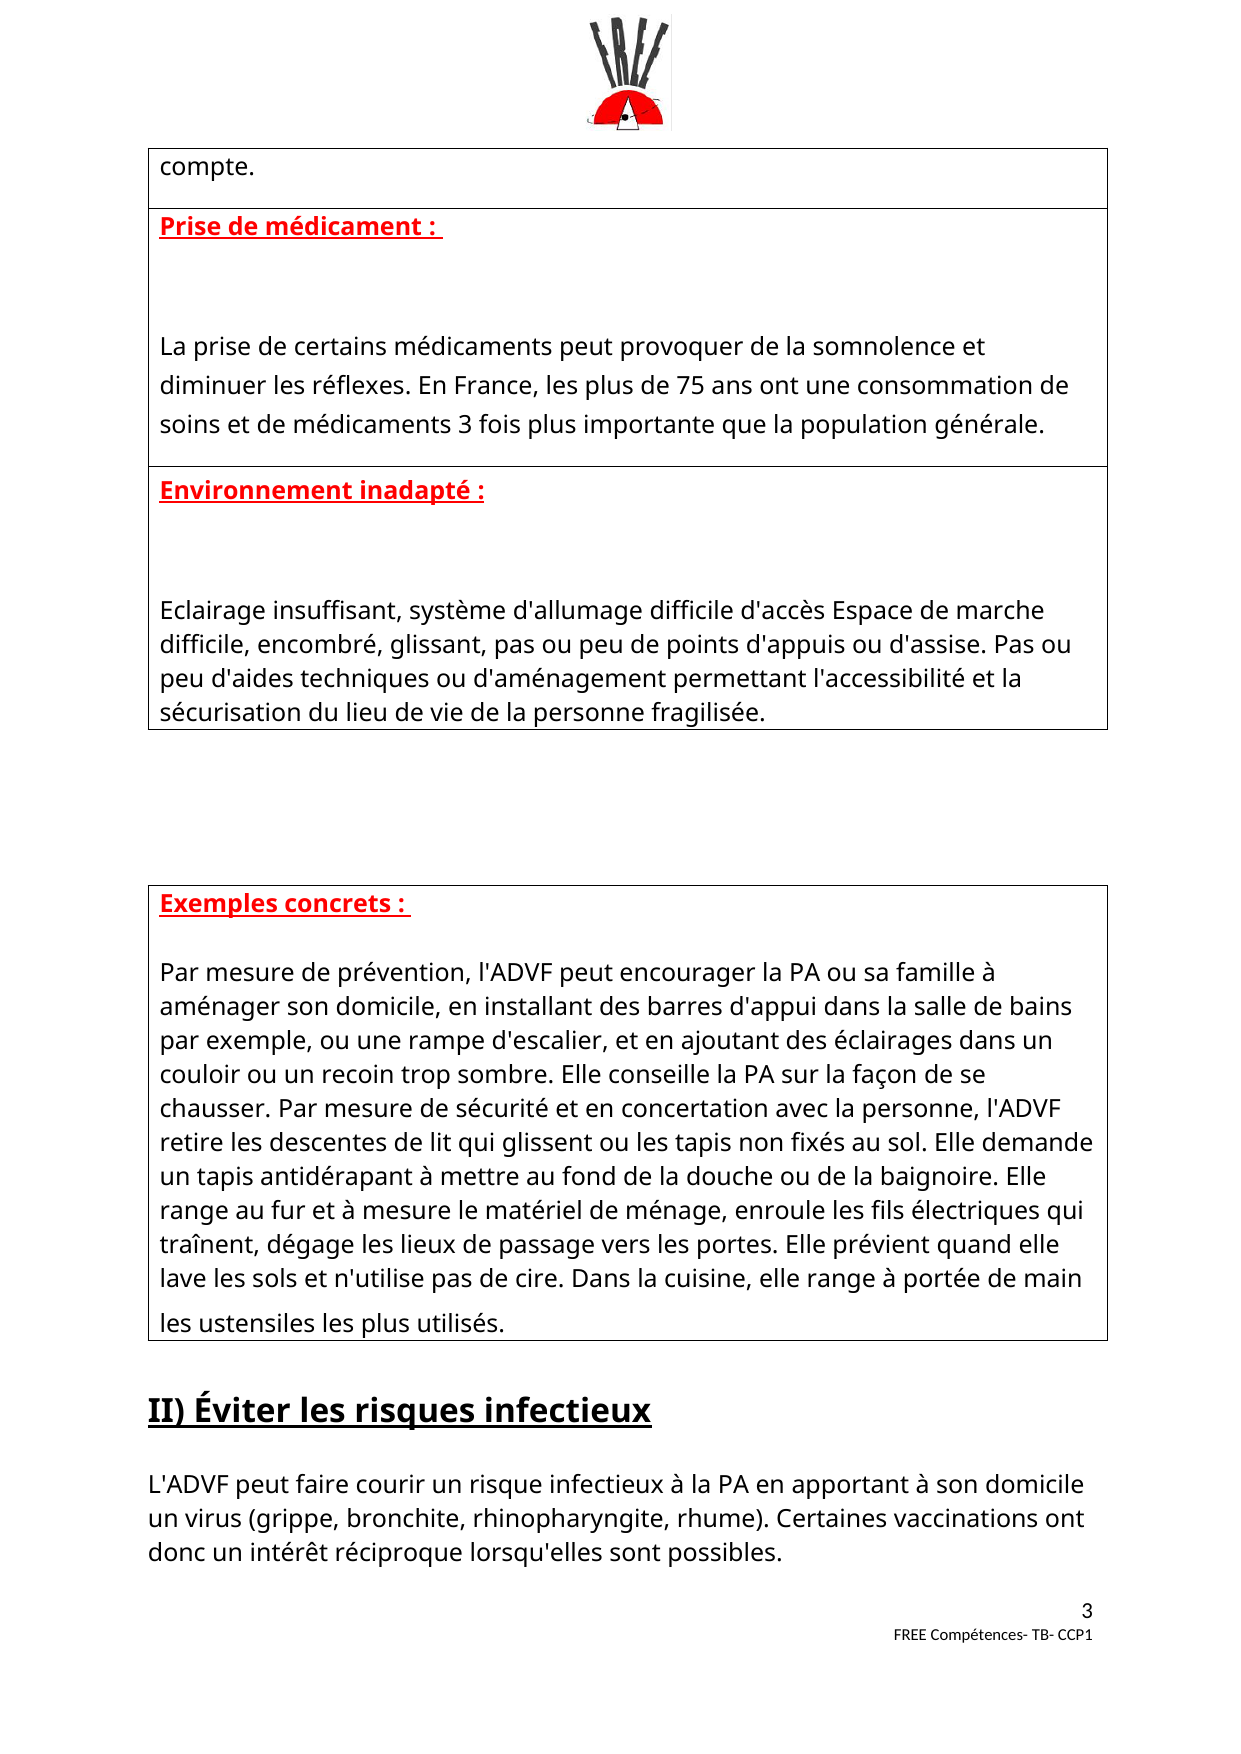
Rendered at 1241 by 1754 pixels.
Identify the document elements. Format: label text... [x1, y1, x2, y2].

text II) Éviter les risques infectieux [148, 1387, 1093, 1432]
table_header Exemples concrets : Par mesure de prévention, l'ADVF peut encourager la PA ou sa famille à aménager son domicile, en installant des barres d'appui dans la salle de bains par exemple, ou une rampe d'escalier, et en ajoutant des éclairages dans un couloir ou un recoin trop sombre. Elle conseille la PA sur la façon de se chausser. Par mesure de sécurité et en concertation avec la personne, l'ADVF retire les descentes de lit qui glissent ou les tapis non fixés au sol. Elle demande un tapis antidérapant à mettre au fond de la douche ou de la baignoire. Elle range au fur et à mesure le matériel de ménage, enroule les fils électriques qui traînent, dégage les lieux de passage vers les portes. Elle prévient quand elle lave les sols et n'utilise pas de cire. Dans la cuisine, elle range à portée de main les ustensiles les plus utilisés. [149, 886, 1107, 1340]
table_cell Prise de médicament : La prise de certains médicaments peut provoquer de la somnolence et diminuer les réflexes. En France, les plus de 75 ans ont une consommation de soins et de médicaments 3 fois plus importante que la population générale. [149, 209, 1107, 466]
picture [585, 14, 672, 131]
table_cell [149, 149, 1107, 207]
table_cell Environnement inadapté : Eclairage insuffisant, système d'allumage difficile d'accès Espace de marche difficile, encombré, glissant, pas ou peu de points d'appuis ou d'assise. Pas ou peu d'aides techniques ou d'aménagement permettant l'accessibilité et la sécurisation du lieu de vie de la personne fragilisée. [149, 467, 1107, 729]
text L'ADVF peut faire courir un risque infectieux à la PA en apportant à son domicile un virus (grippe, bronchite, rhinopharyngite, rhume). Certaines vaccinations ont donc un intérêt réciproque lorsqu'elles sont possibles. [148, 1466, 1093, 1568]
